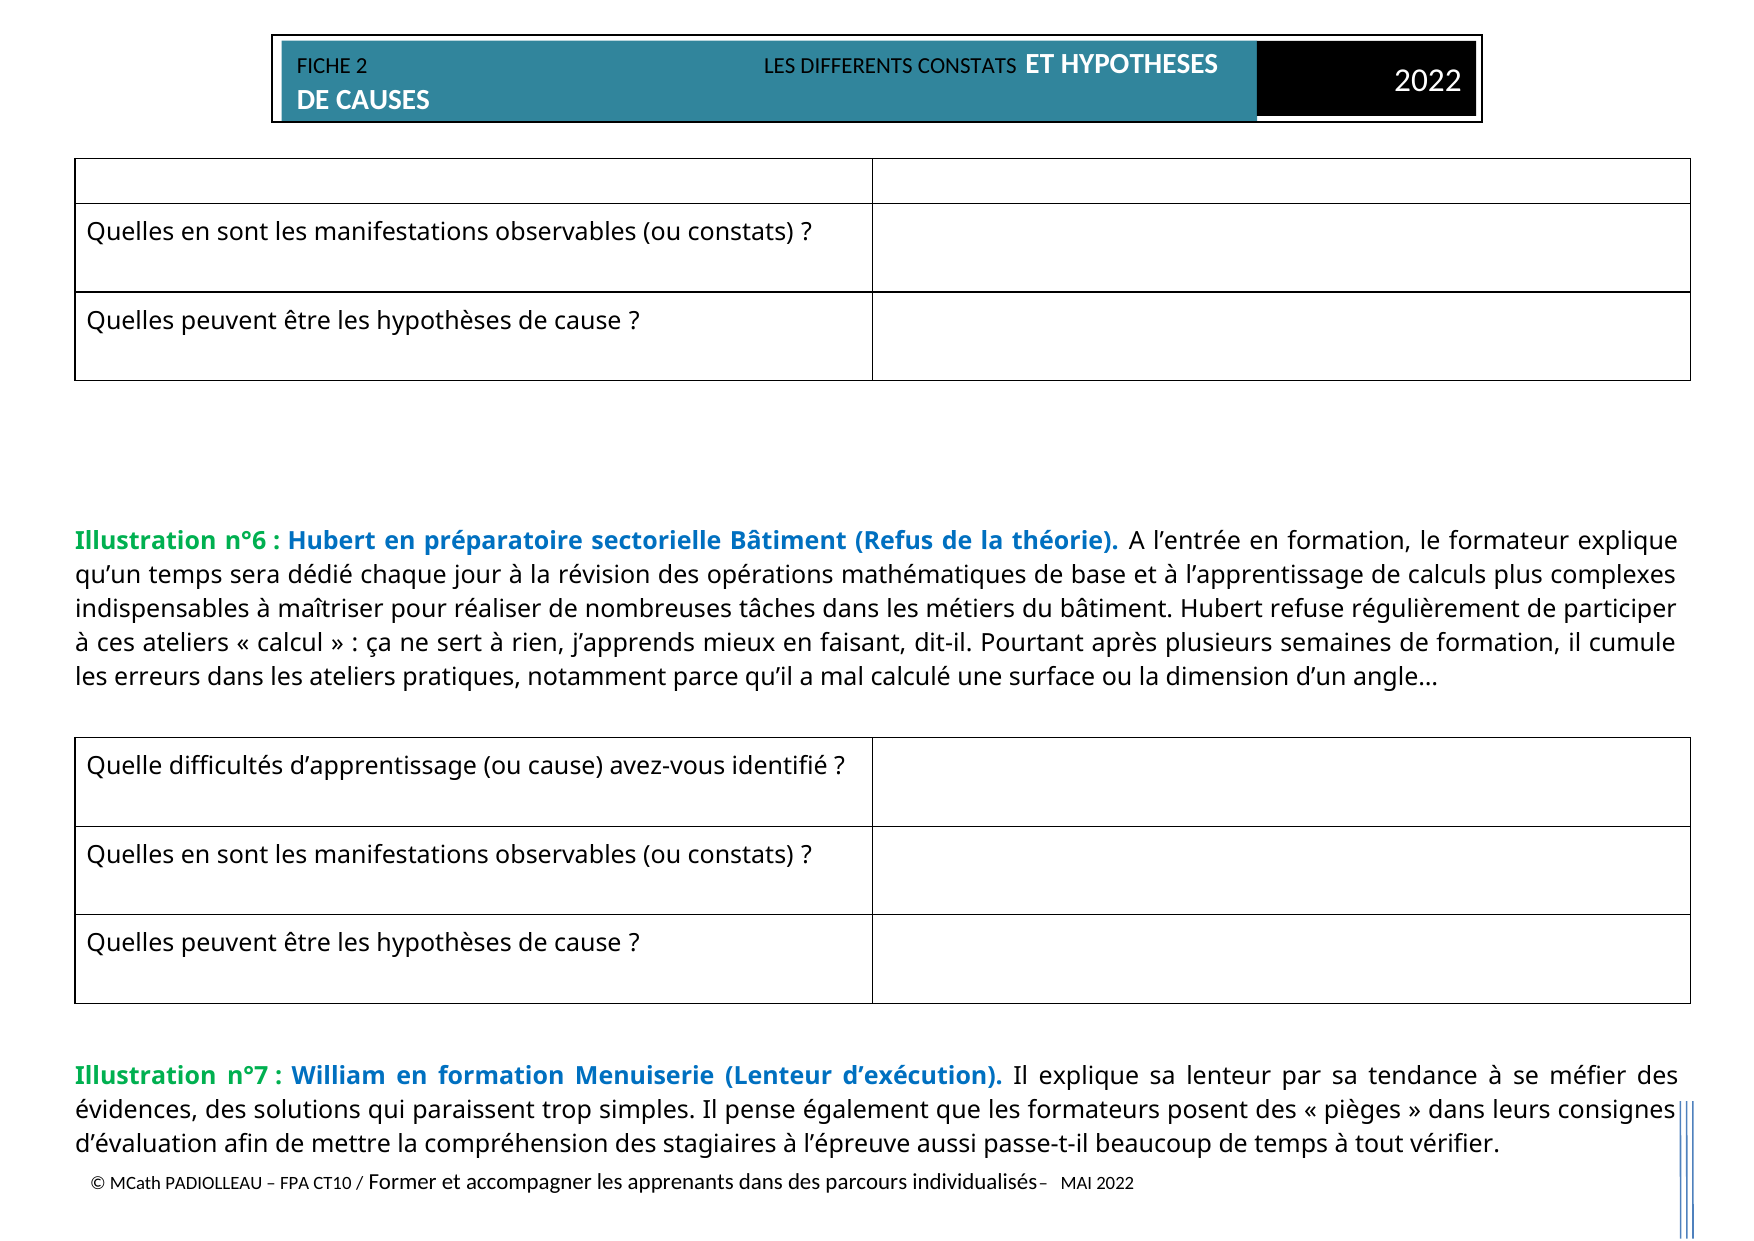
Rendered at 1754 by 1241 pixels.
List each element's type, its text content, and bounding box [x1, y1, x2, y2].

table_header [76, 159, 872, 203]
text Illustration n°6 : Hubert en préparatoire sectorielle Bâtiment (Refus de la théorie). A l’entrée en formation, le formateur explique qu’un temps sera dédié chaque jour à la révision des opérations mathématiques de base et à l’apprentissage de calculs plus complexes indispensables à maîtriser pour réaliser de nombreuses tâches dans les métiers du bâtiment. Hubert refuse régulièrement de participer à ces ateliers « calcul » : ça ne sert à rien, j’apprends mieux en faisant, dit-il. Pourtant après plusieurs semaines de formation, il cumule les erreurs dans les ateliers pratiques, notamment parce qu’il a mal calculé une surface ou la dimension d’un angle… [75, 523, 1679, 693]
table_header [873, 738, 1690, 826]
table_cell [873, 293, 1690, 380]
table_cell [873, 827, 1690, 914]
text Illustration n°7 : William en formation Menuiserie (Lenteur d’exécution). Il explique sa lenteur par sa tendance à se méfier des évidences, des solutions qui paraissent trop simples. Il pense également que les formateurs posent des « pièges » dans leurs consignes d’évaluation afin de mettre la compréhension des stagiaires à l’épreuve aussi passe-t-il beaucoup de temps à tout vérifier. [75, 1058, 1679, 1160]
table_header Quelle difficultés d’apprentissage (ou cause) avez-vous identifié ? [76, 738, 872, 826]
table_header [873, 159, 1690, 203]
table_cell [873, 204, 1690, 291]
table_cell Quelles en sont les manifestations observables (ou constats) ? [76, 827, 872, 914]
table_cell [873, 915, 1690, 1003]
table_cell Quelles en sont les manifestations observables (ou constats) ? [76, 204, 872, 291]
table_cell Quelles peuvent être les hypothèses de cause ? [76, 293, 872, 380]
table_cell Quelles peuvent être les hypothèses de cause ? [76, 915, 872, 1003]
